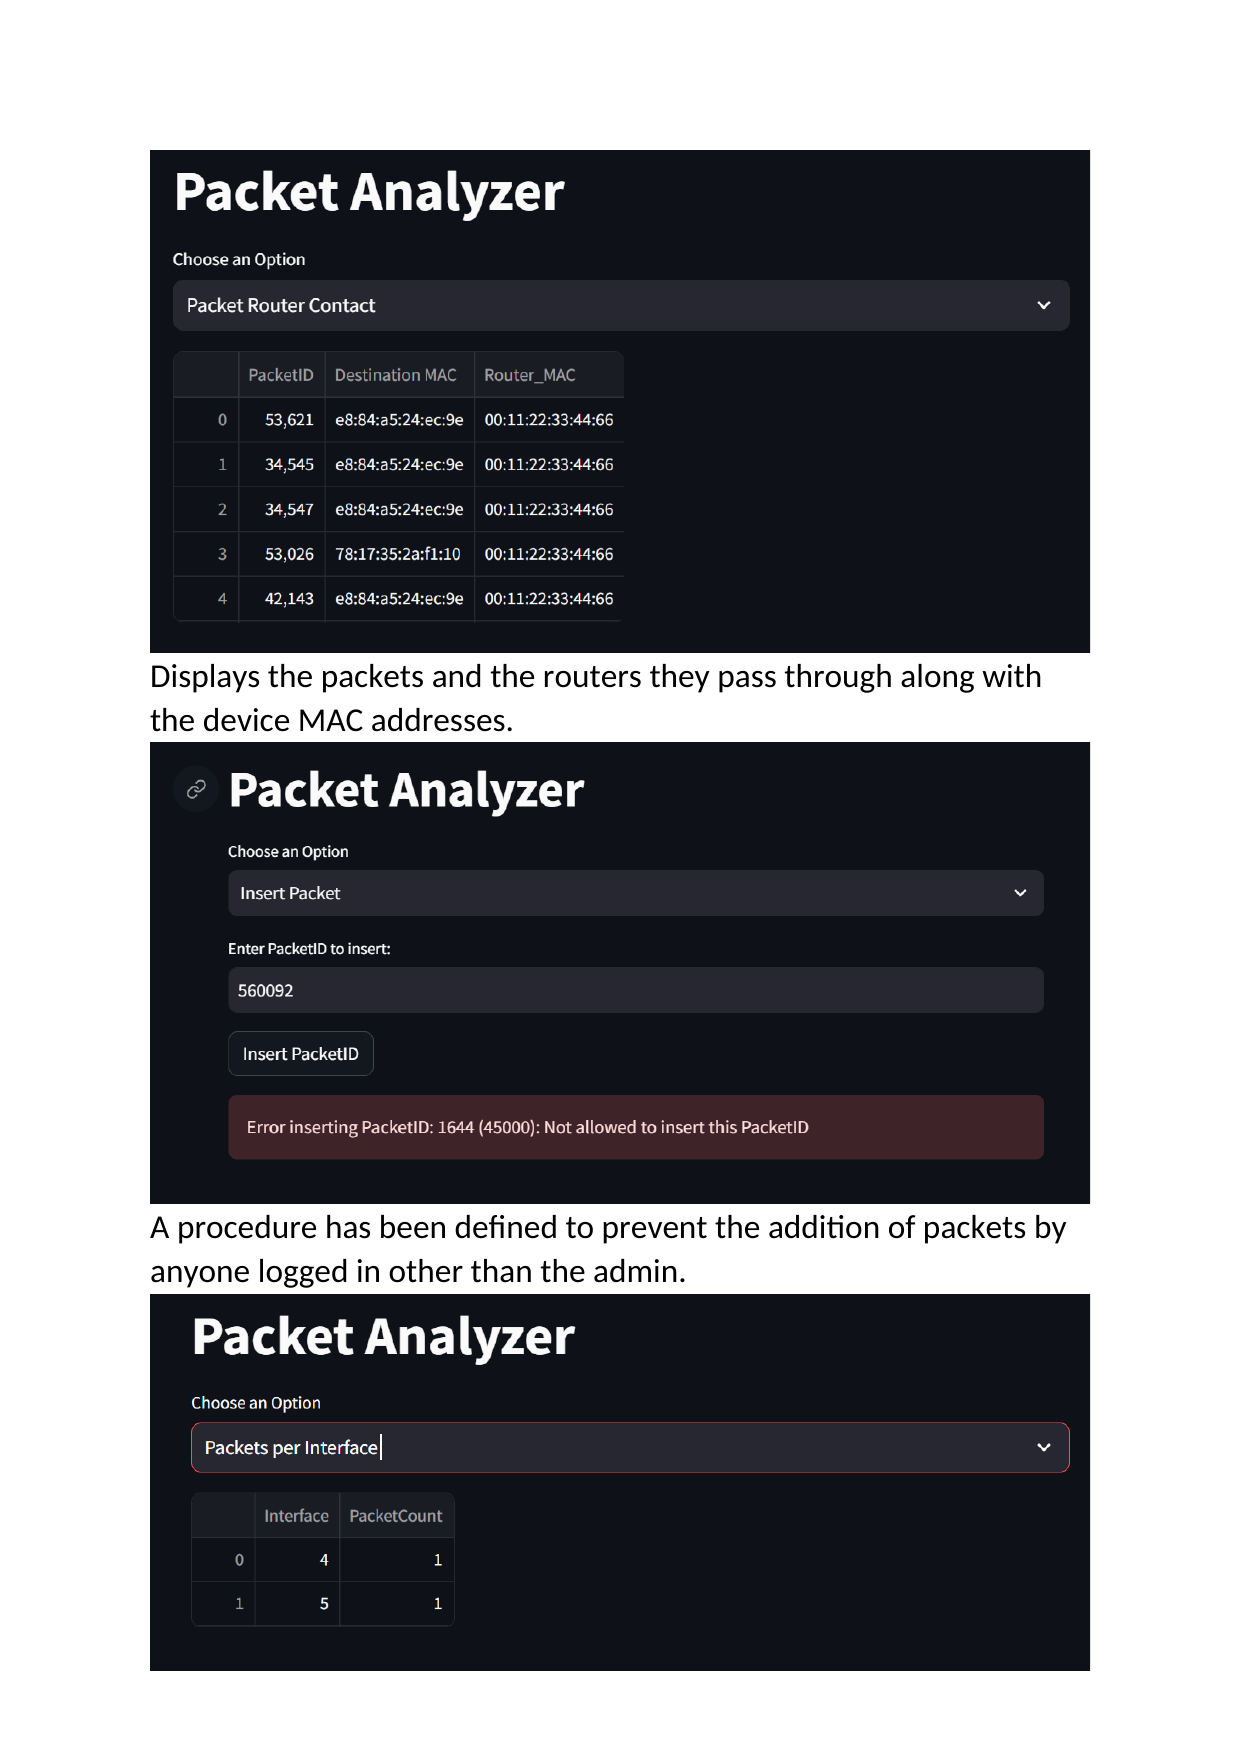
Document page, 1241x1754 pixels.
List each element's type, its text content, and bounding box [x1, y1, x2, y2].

text A procedure has been defined to prevent the addition of packets by anyone logged in other than the admin. [150, 1206, 1090, 1291]
picture [150, 742, 1091, 1204]
picture [150, 1294, 1091, 1671]
text Displays the packets and the routers they pass through along with the device MAC addresses. [150, 654, 1090, 739]
picture [150, 150, 1091, 653]
